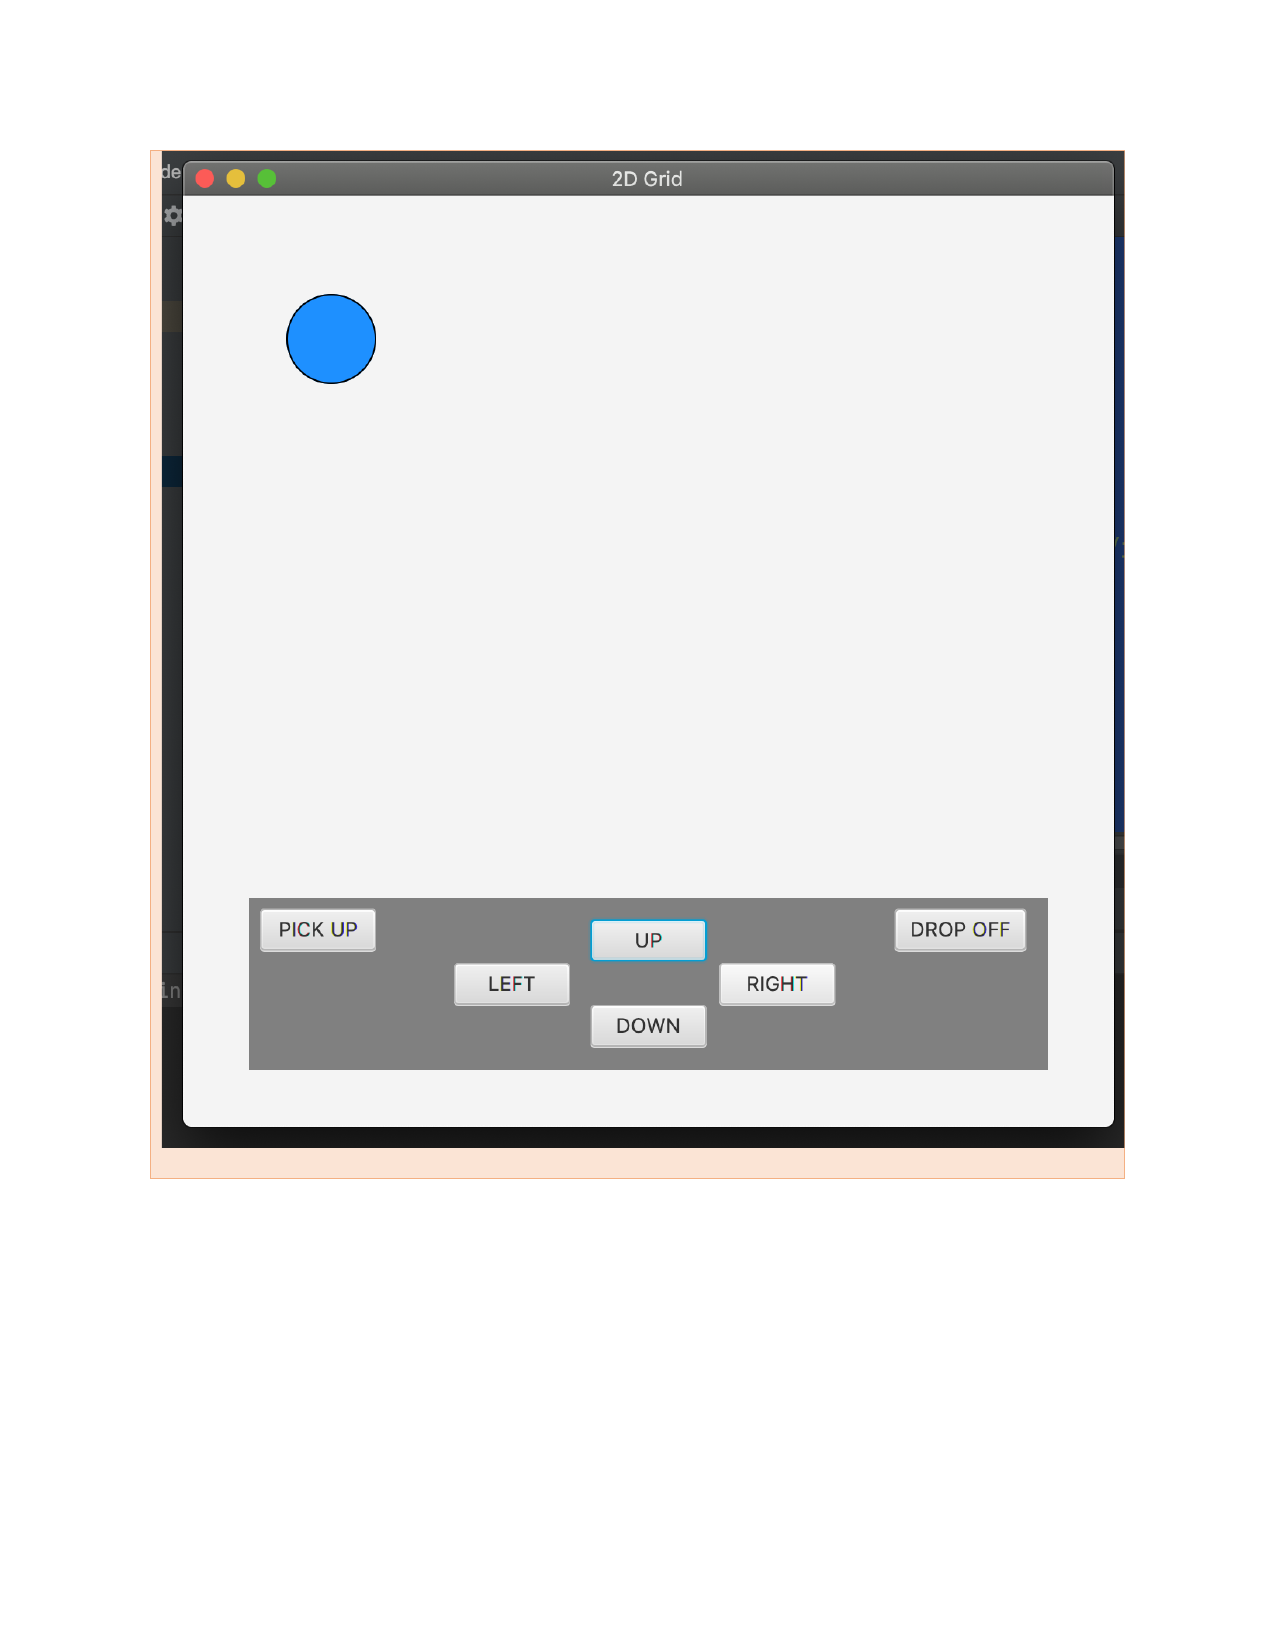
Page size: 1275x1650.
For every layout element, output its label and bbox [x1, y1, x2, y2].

table_cell [151, 151, 1124, 1178]
picture [161, 151, 1125, 1148]
